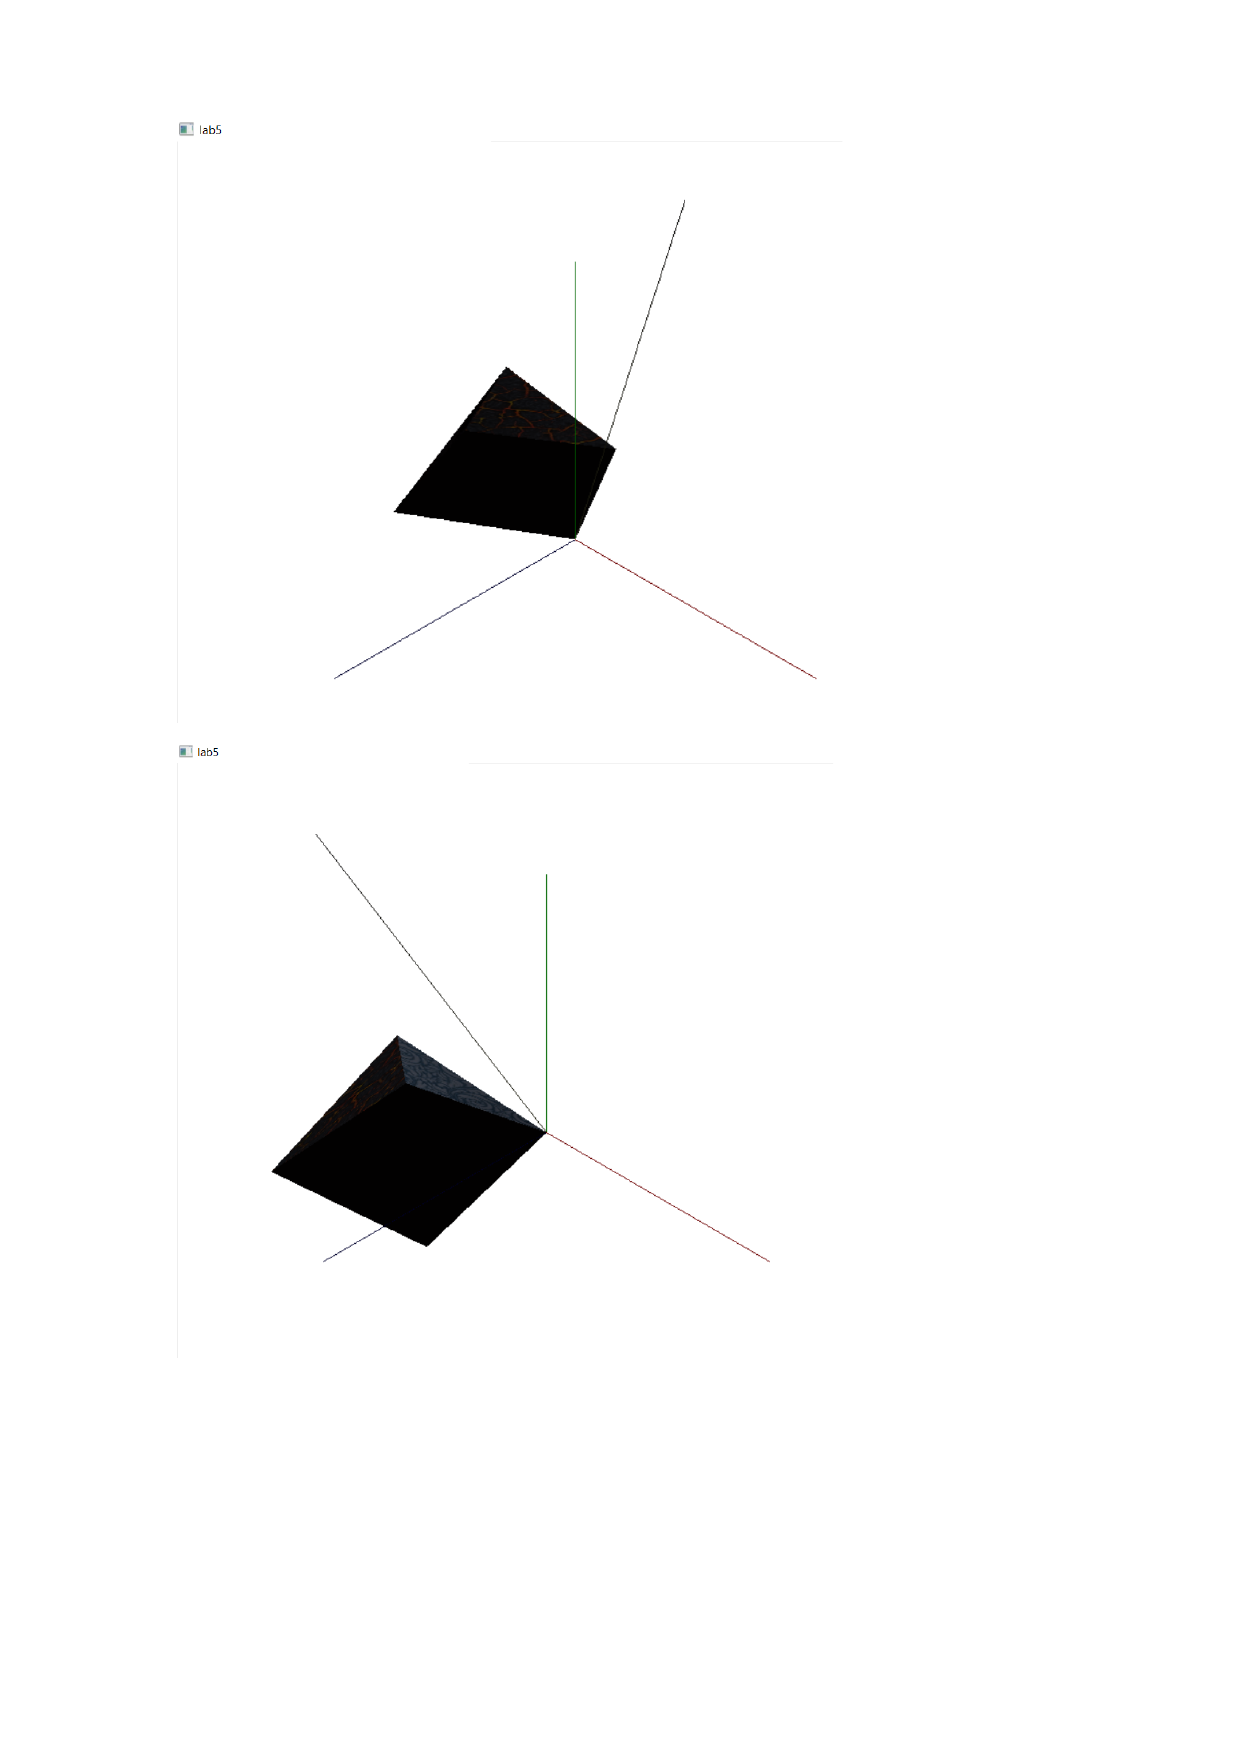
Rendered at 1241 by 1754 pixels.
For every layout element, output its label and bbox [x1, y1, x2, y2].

picture [177, 118, 843, 723]
picture [177, 741, 834, 1358]
